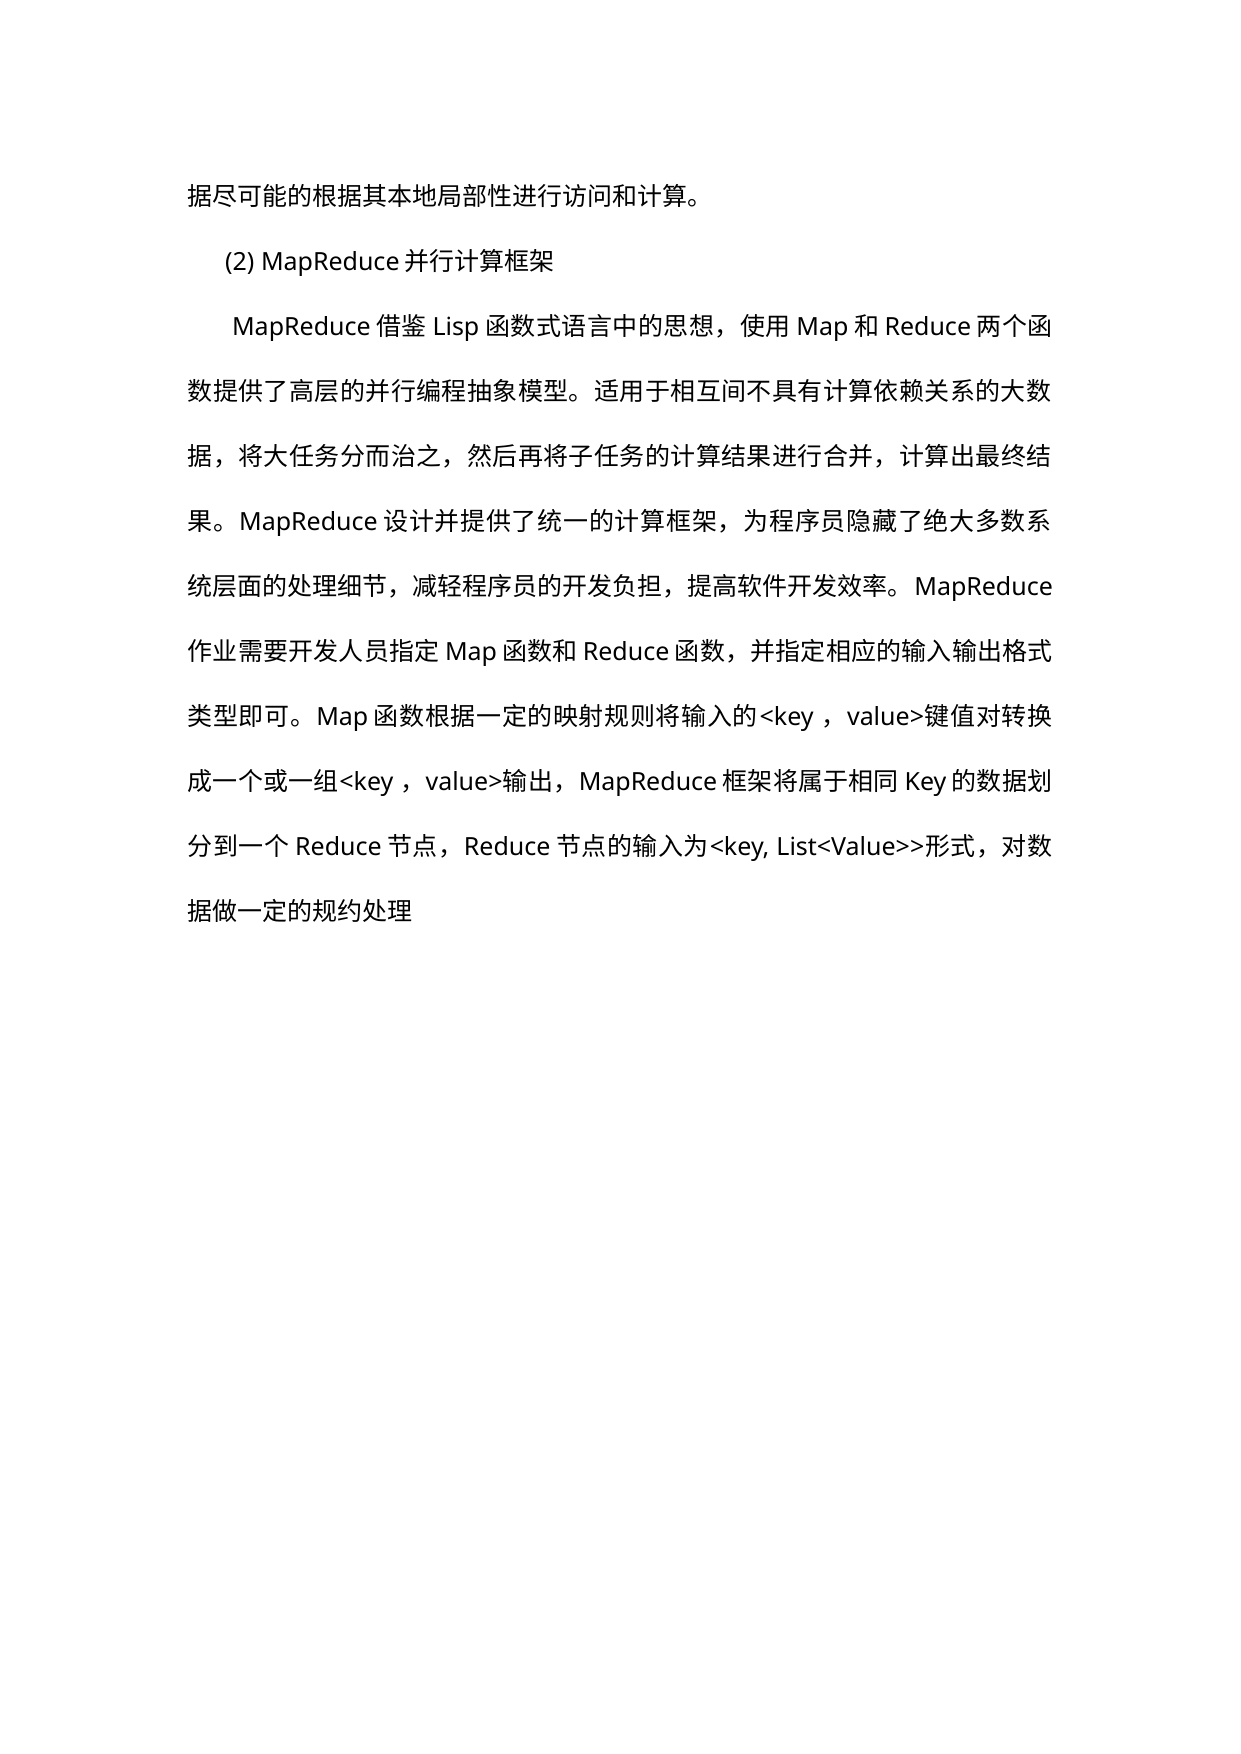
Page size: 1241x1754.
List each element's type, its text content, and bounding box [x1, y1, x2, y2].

text MapReduce借鉴Lisp函数式语言中的思想，使用Map和Reduce两个函数提供了高层的并行编程抽象模型。适用于相互间不具有计算依赖关系的大数据，将大任务分而治之，然后再将子任务的计算结果进行合并，计算出最终结果。MapReduce设计并提供了统一的计算框架，为程序员隐藏了绝大多数系统层面的处理细节，减轻程序员的开发负担，提高软件开发效率。MapReduce作业需要开发人员指定Map函数和Reduce函数，并指定相应的输入输出格式类型即可。Map函数根据一定的映射规则将输入的<key ，value>键值对转换成一个或一组<key ，value>输出，MapReduce框架将属于相同Key的数据划分到一个Reduce节点，Reduce节点的输入为<key, List<Value>>形式，对数据做一定的规约处理 [187, 292, 1053, 942]
text (2) MapReduce并行计算框架 [187, 227, 1053, 292]
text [187, 162, 1053, 227]
